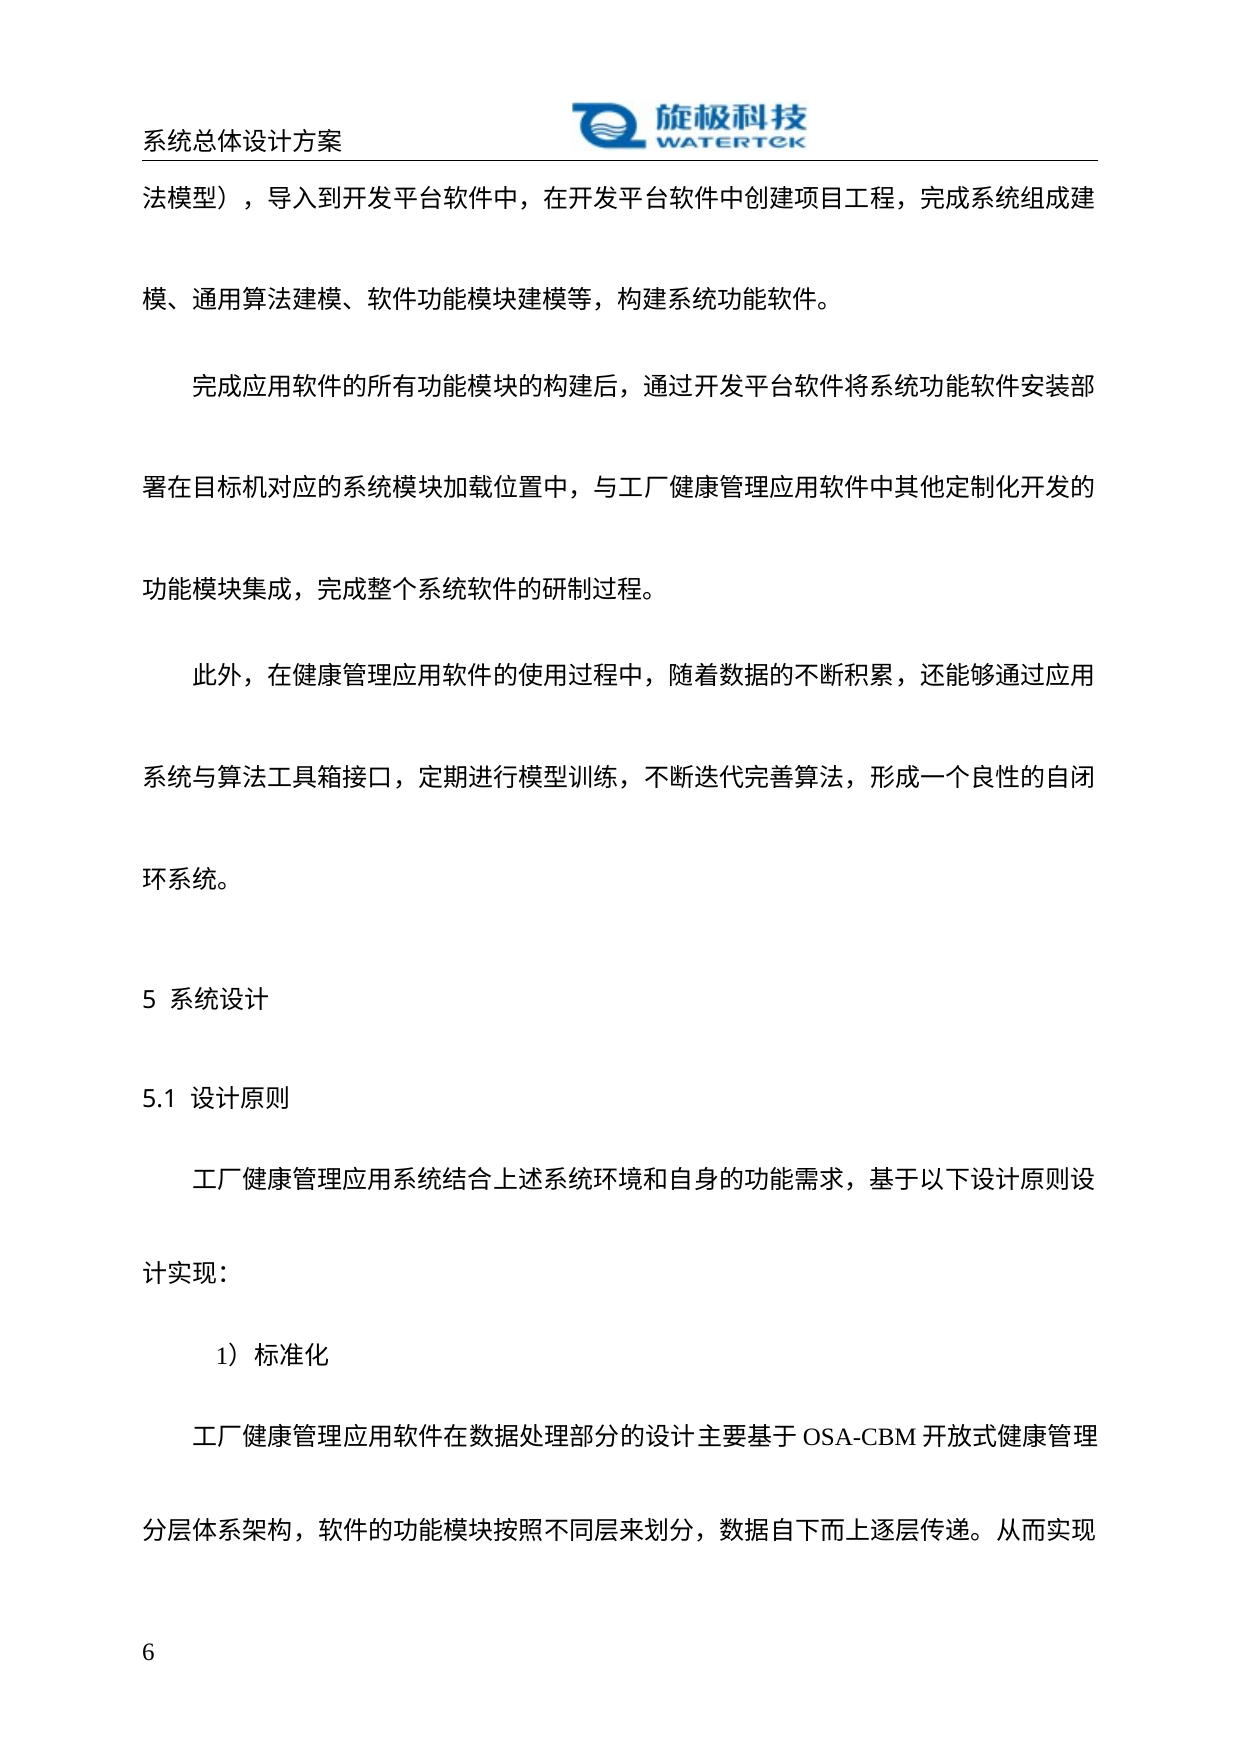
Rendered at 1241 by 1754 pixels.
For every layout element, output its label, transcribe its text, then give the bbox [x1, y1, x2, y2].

text 完成应用软件的所有功能模块的构建后，通过开发平台软件将系统功能软件安装部署在目标机对应的系统模块加载位置中，与工厂健康管理应用软件中其他定制化开发的功能模块集成，完成整个系统软件的研制过程。 [142, 350, 1098, 622]
subtitle 系统设计 [142, 964, 1098, 1032]
text 此外，在健康管理应用软件的使用过程中，随着数据的不断积累，还能够通过应用系统与算法工具箱接口，定期进行模型训练，不断迭代完善算法，形成一个良性的自闭环系统。 [142, 640, 1098, 912]
picture [571, 100, 810, 151]
subtitle 设计原则 [142, 1062, 1098, 1130]
list 标准化 [216, 1319, 1098, 1387]
text 工厂健康管理应用系统结合上述系统环境和自身的功能需求，基于以下设计原则设计实现： [142, 1144, 1098, 1306]
text 完成模型训练、测试调优后，通过算法工具箱软件导出训练好的算法模块（包含算法模型），导入到开发平台软件中，在开发平台软件中创建项目工程，完成系统组成建模、通用算法建模、软件功能模块建模等，构建系统功能软件。 [142, 162, 1098, 332]
text 工厂健康管理应用软件在数据处理部分的设计主要基于OSA-CBM开放式健康管理分层体系架构，软件的功能模块按照不同层来划分，数据自下而上逐层传递。从而实现软件架构的标准化，功能模块的标准化，模块间接口的标准化。 [142, 1401, 1098, 1563]
